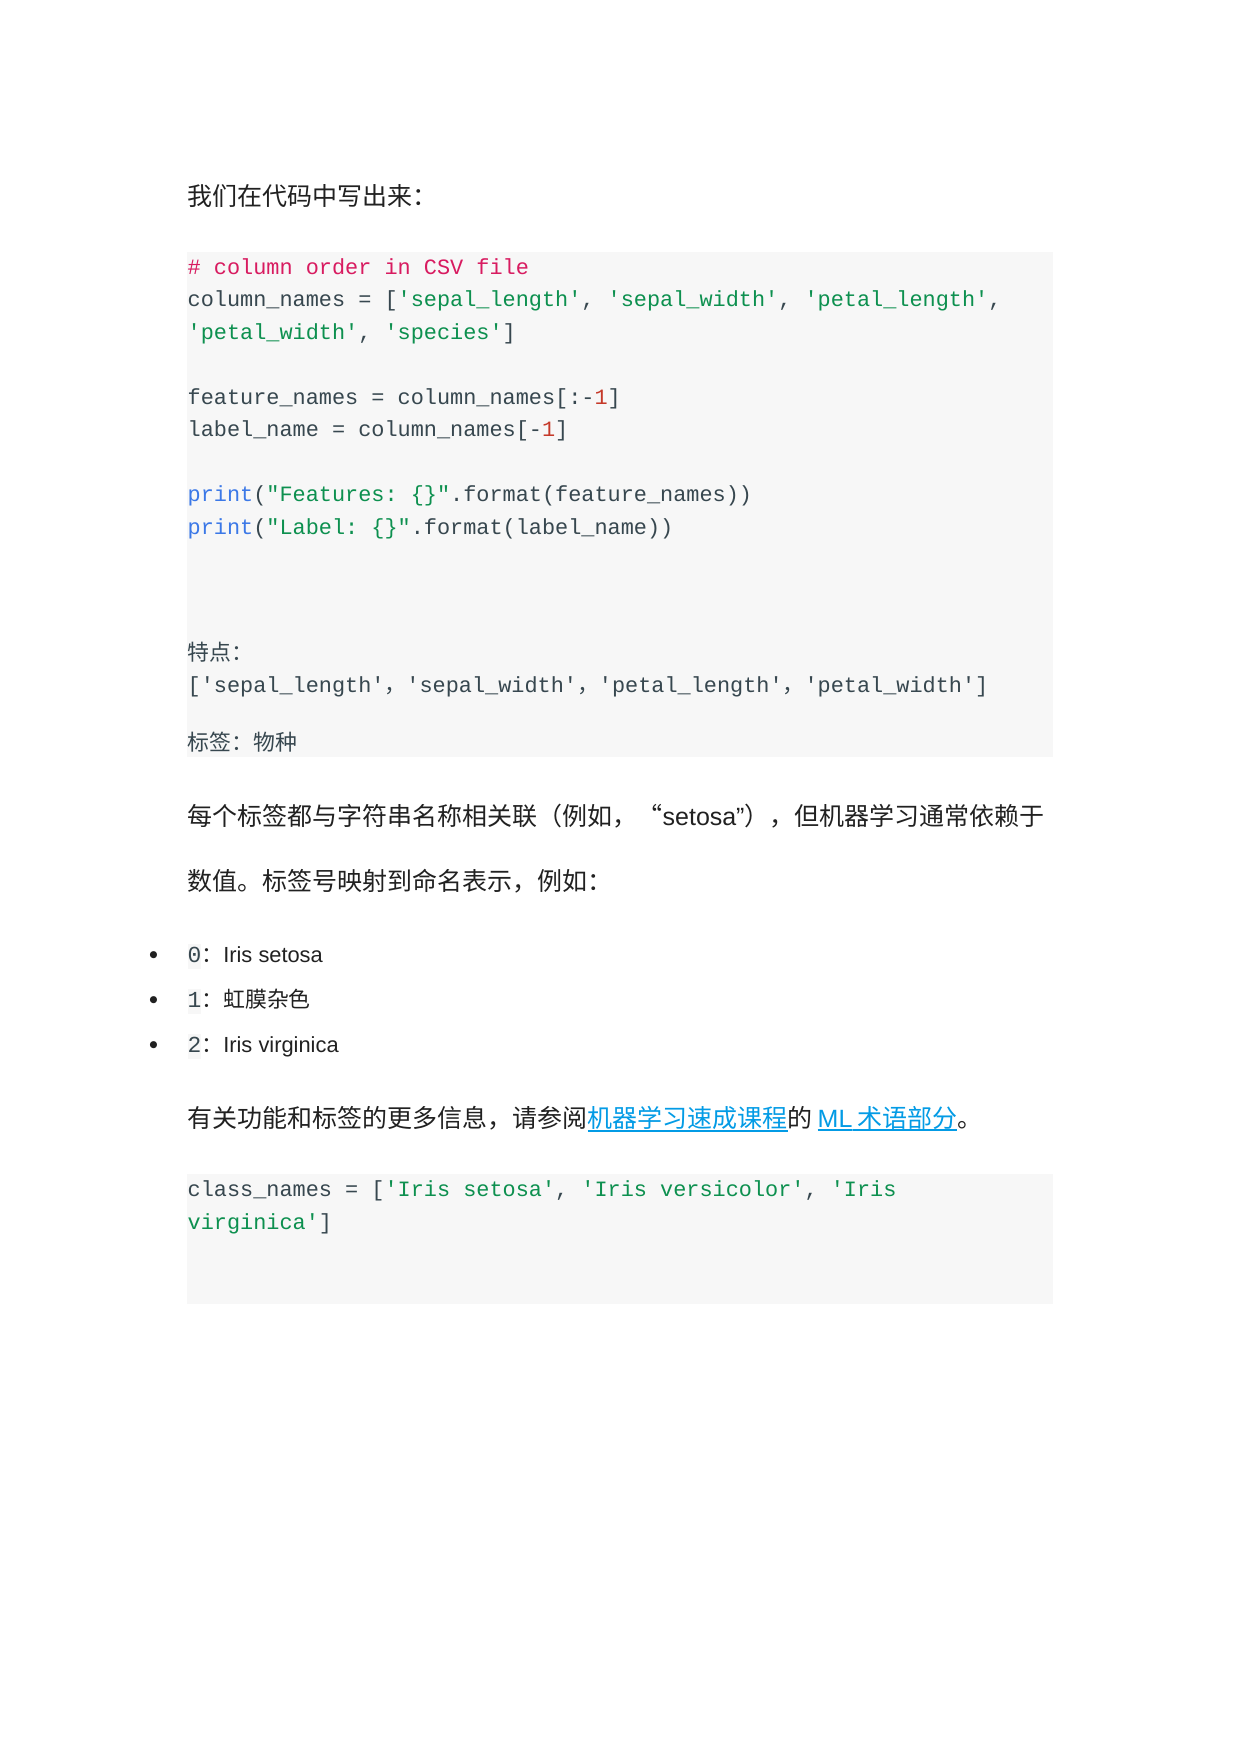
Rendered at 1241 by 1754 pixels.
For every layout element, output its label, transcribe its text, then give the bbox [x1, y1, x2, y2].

text 标签：物种 [187, 724, 1053, 757]
text 我们在代码中写出来： [187, 162, 1053, 227]
text 每个标签都与字符串名称相关联（例如，“setosa”），但机器学习通常依赖于数值。标签号映射到命名表示，例如： [187, 782, 1053, 912]
text 有关功能和标签的更多信息，请参阅机器学习速成课程的ML术语部分。 [187, 1084, 1053, 1149]
text 特点：['sepal_length'，'sepal_width'，'petal_length'，'petal_width'] [187, 634, 1053, 699]
list 2：Iris virginica [150, 1027, 1053, 1059]
text # column order in CSV file column_names = ['sepal_length', 'sepal_width', 'petal_length', 'petal_width', 'species'] feature_names = column_names[:-1] label_name = column_names[-1] print("Features: {}".format(feature_names)) print("Label: {}".format(label_name)) [187, 252, 1053, 609]
list 0：Iris setosa [150, 937, 1053, 969]
text class_names = ['Iris setosa', 'Iris versicolor', 'Iris virginica'] [187, 1174, 1053, 1304]
list 1：虹膜杂色 [150, 982, 1053, 1014]
